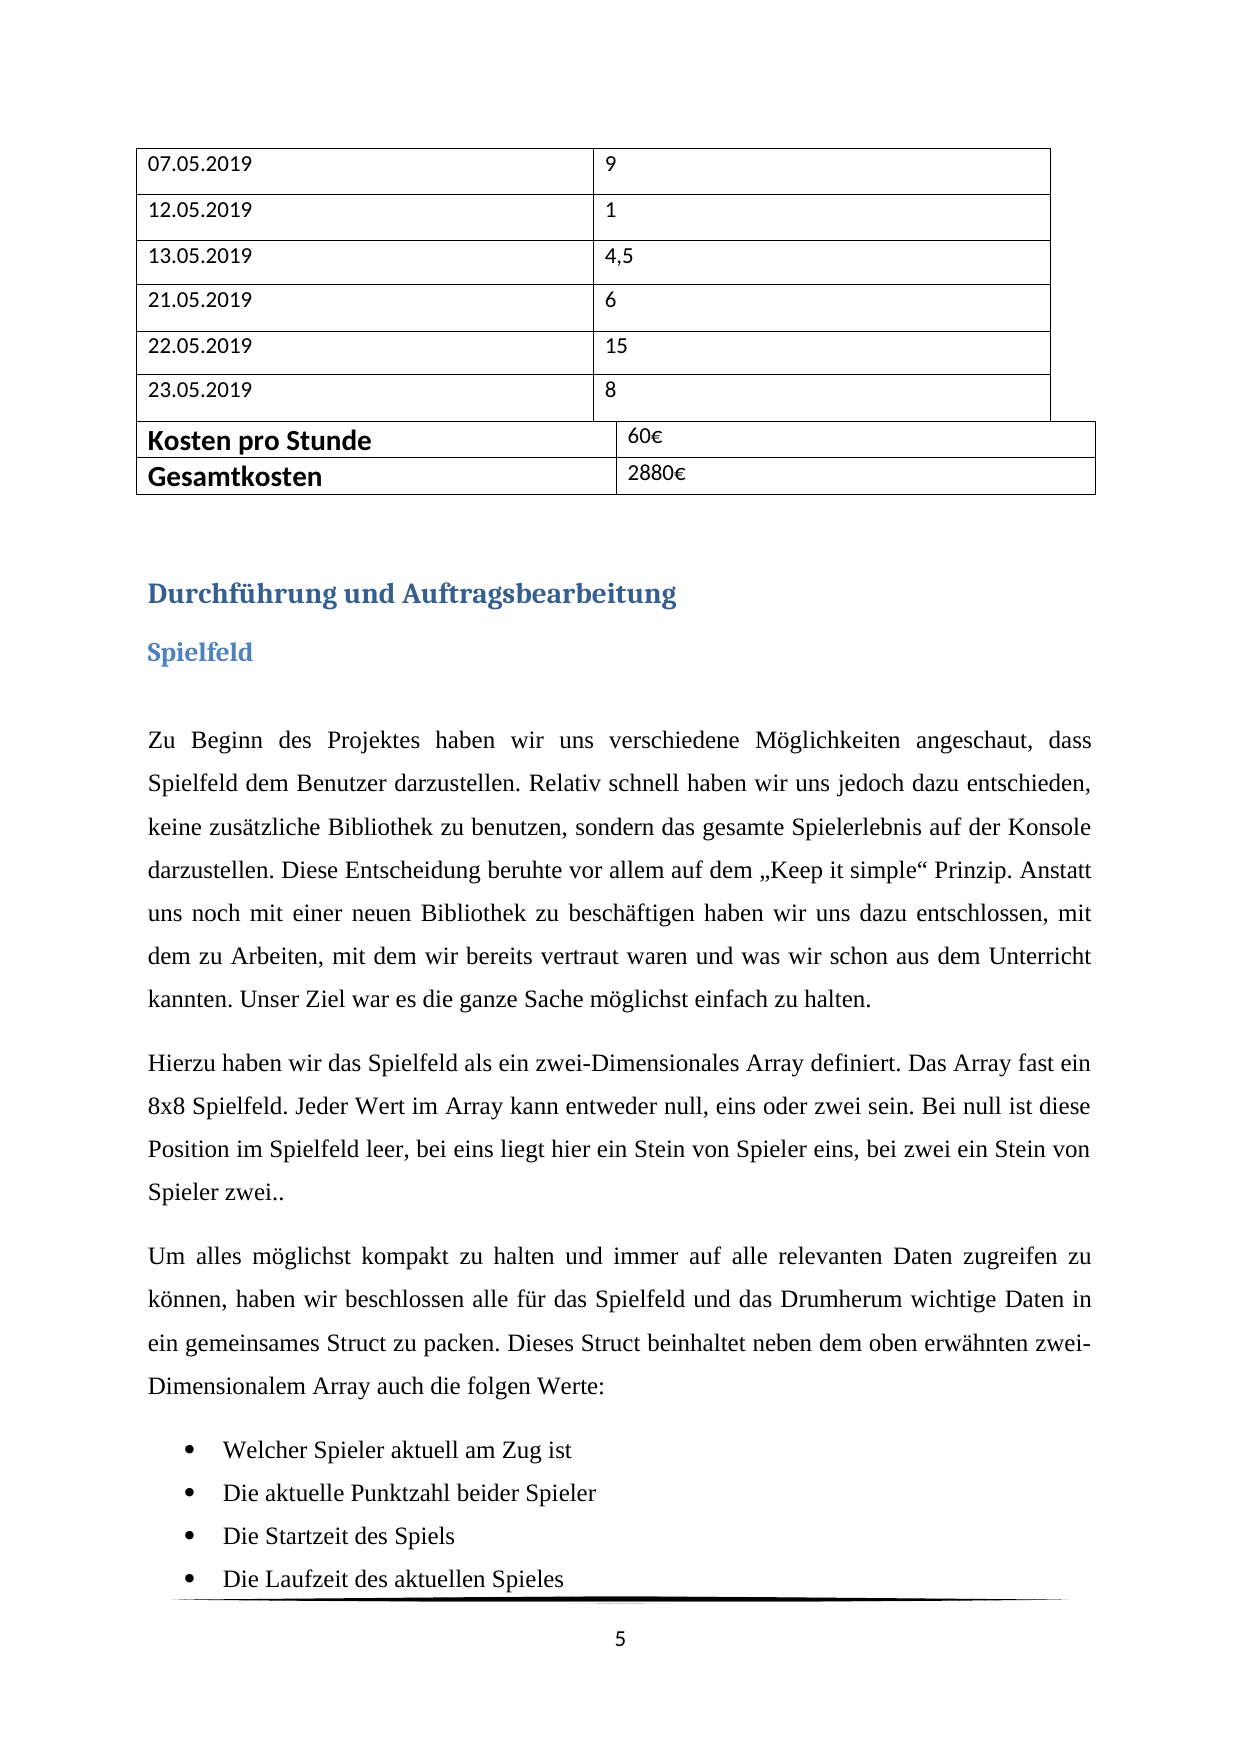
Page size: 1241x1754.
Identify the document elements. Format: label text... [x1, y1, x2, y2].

list Die aktuelle Punktzahl beider Spieler [185, 1478, 1092, 1507]
subtitle Durchführung und Auftragsbearbeitung [148, 577, 1092, 611]
subtitle Spielfeld [148, 637, 1092, 668]
table_cell 1 [594, 195, 1050, 240]
list Die Startzeit des Spiels [185, 1521, 1092, 1550]
table_cell 8 [594, 375, 1050, 421]
table_cell 22.05.2019 [137, 332, 593, 374]
table_cell 21.05.2019 [137, 285, 593, 331]
list Die Laufzeit des aktuellen Spieles [185, 1564, 1092, 1593]
list Welcher Spieler aktuell am Zug ist [185, 1435, 1092, 1463]
table_cell 13.05.2019 [137, 241, 593, 284]
table_cell 07.05.2019 [137, 149, 593, 194]
text Zu Beginn des Projektes haben wir uns verschiedene Möglichkeiten angeschaut, dass Spielfeld dem Benutzer darzustellen. Relativ schnell haben wir uns jedoch dazu entschieden, keine zusätzliche Bibliothek zu benutzen, sondern das gesamte Spielerlebnis auf der Konsole darzustellen. Diese Entscheidung beruhte vor allem auf dem „Keep it simple“ Prinzip. Anstatt uns noch mit einer neuen Bibliothek zu beschäftigen haben wir uns dazu entschlossen, mit dem zu Arbeiten, mit dem wir bereits vertraut waren und was wir schon aus dem Unterricht kannten. Unser Ziel war es die ganze Sache möglichst einfach zu halten. [148, 725, 1092, 1013]
table_cell 6 [594, 285, 1050, 331]
picture [171, 1595, 1069, 1604]
table_cell 9 [594, 149, 1050, 194]
table_cell 60€ [617, 422, 1095, 457]
table_cell 2880€ [617, 458, 1095, 494]
table_cell 12.05.2019 [137, 195, 593, 240]
table_cell 4,5 [594, 241, 1050, 284]
table_cell 23.05.2019 [137, 375, 593, 421]
table_cell Kosten pro Stunde [137, 422, 616, 457]
table_cell Gesamtkosten [137, 458, 616, 494]
table_cell 15 [594, 332, 1050, 374]
text Hierzu haben wir das Spielfeld als ein zwei-Dimensionales Array definiert. Das Array fast ein 8x8 Spielfeld. Jeder Wert im Array kann entweder null, eins oder zwei sein. Bei null ist diese Position im Spielfeld leer, bei eins liegt hier ein Stein von Spieler eins, bei zwei ein Stein von Spieler zwei.. [148, 1048, 1092, 1206]
